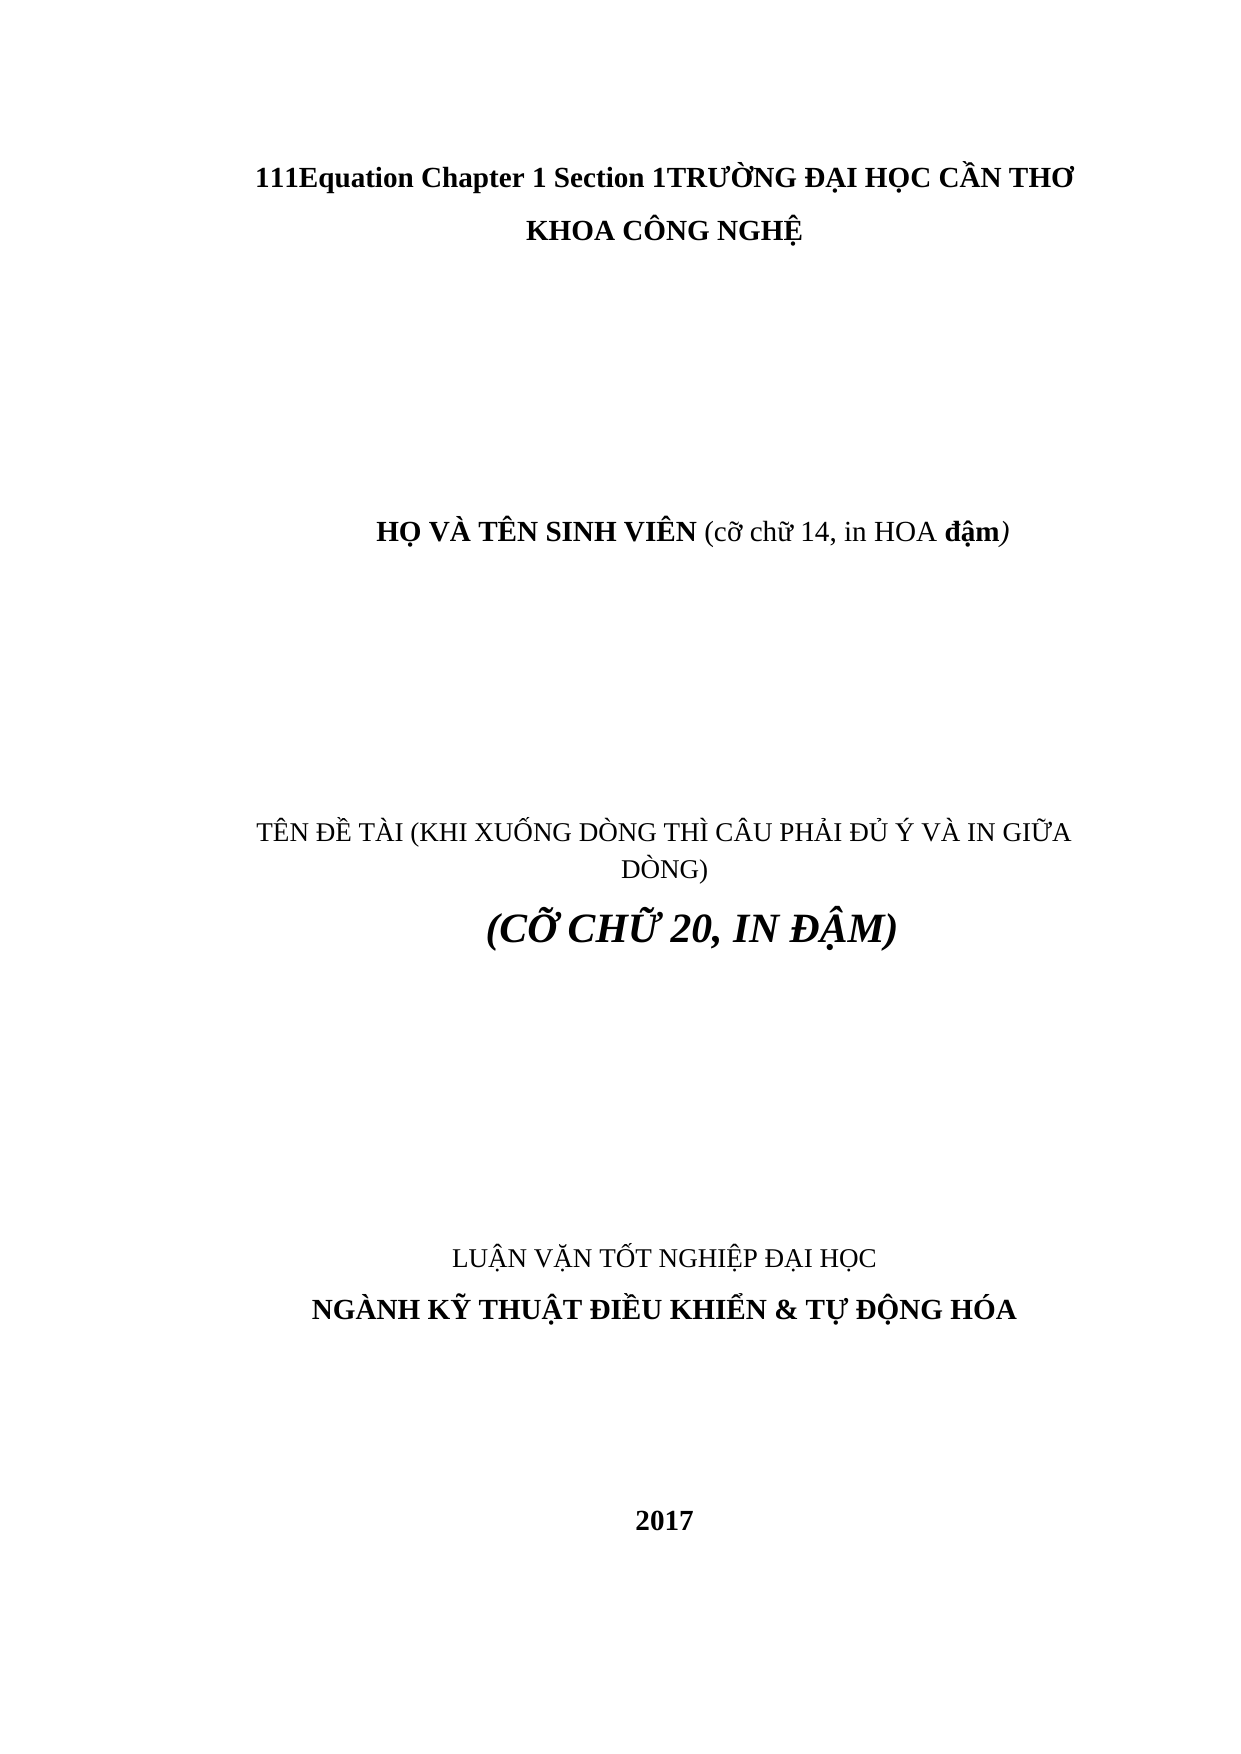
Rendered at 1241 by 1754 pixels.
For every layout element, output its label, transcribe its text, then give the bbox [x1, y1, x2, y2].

text HỌ VÀ TÊN SINH VIÊN (cỡ chữ 14, in HOA đậm) [236, 514, 1092, 548]
text 2017 [236, 1503, 1092, 1537]
text KHOA CÔNG NGHỆ [236, 213, 1092, 246]
text TRƯỜNG ĐẠI HỌC CẦN THƠ [236, 160, 1092, 194]
